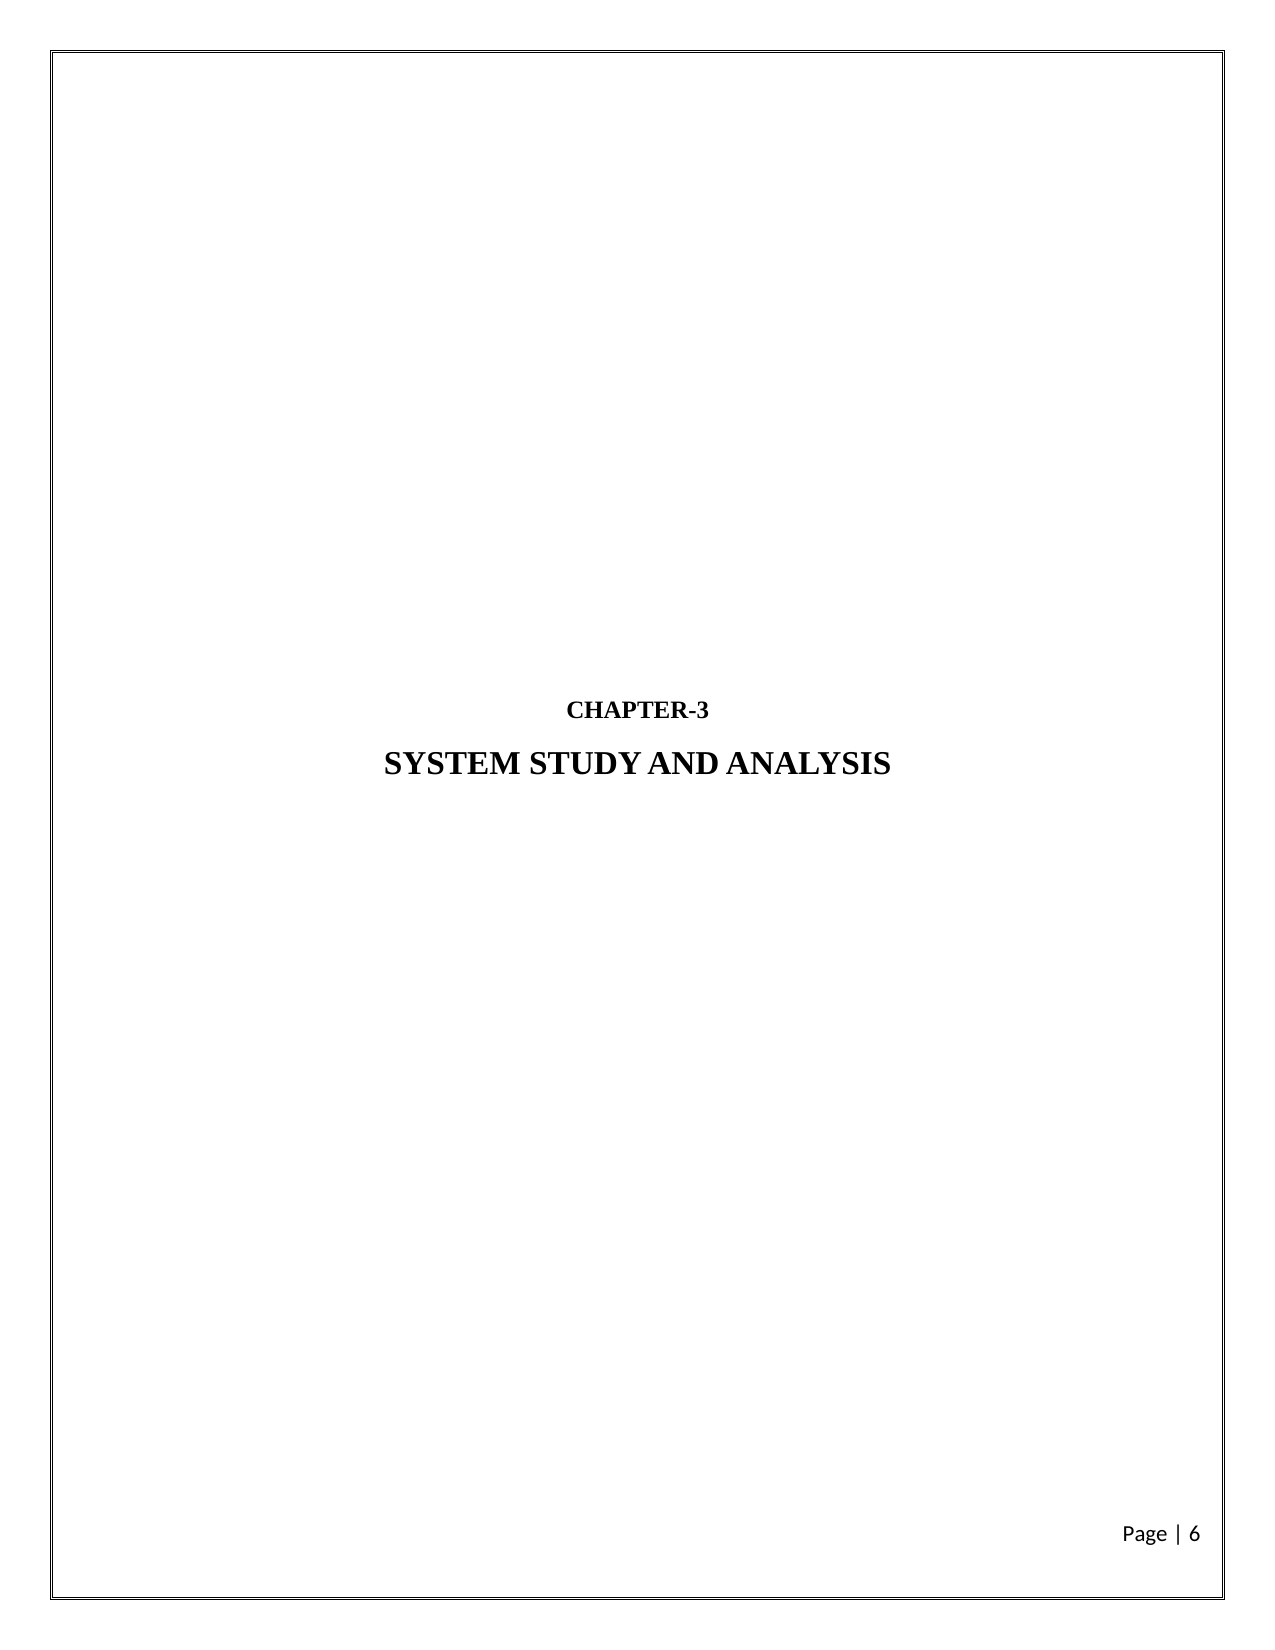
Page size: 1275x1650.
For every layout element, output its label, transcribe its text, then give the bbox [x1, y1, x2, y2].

text SYSTEM STUDY AND ANALYSIS [75, 743, 1200, 781]
text CHAPTER-3 [75, 695, 1200, 724]
